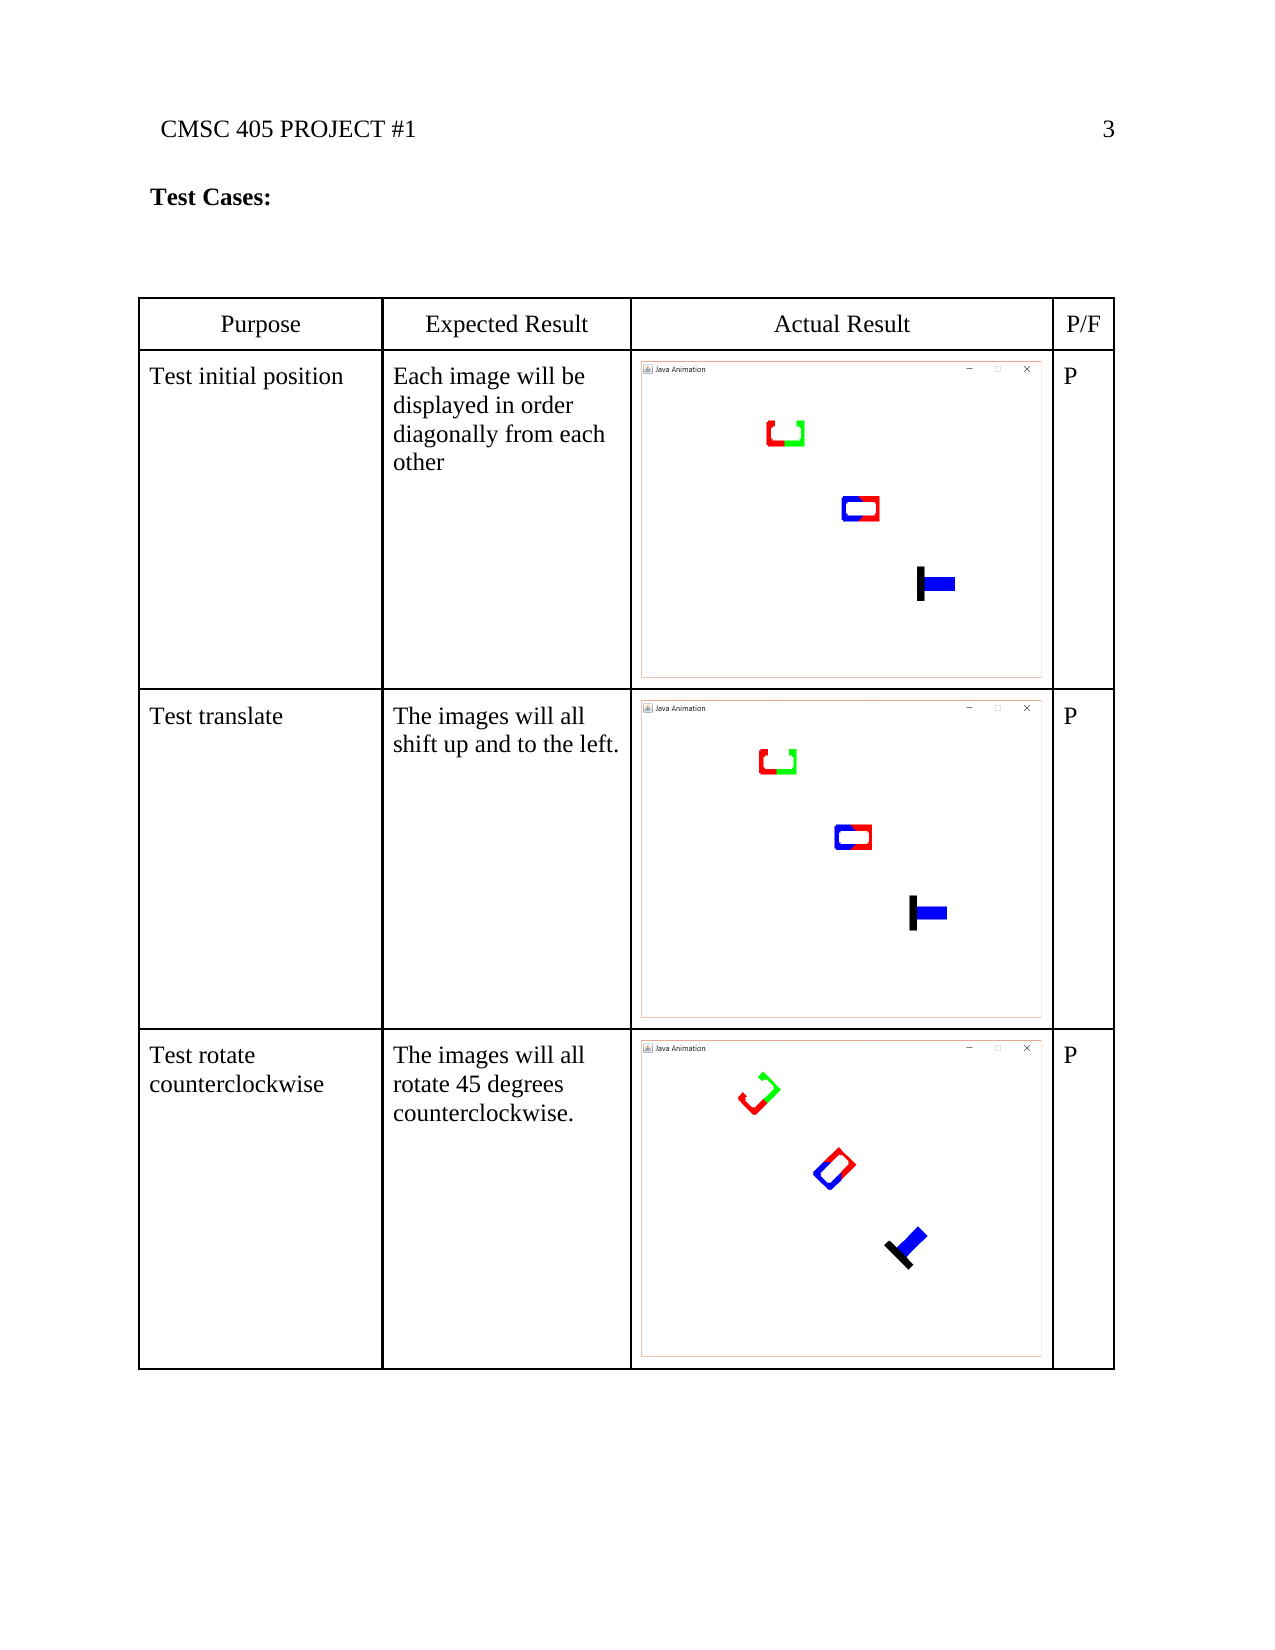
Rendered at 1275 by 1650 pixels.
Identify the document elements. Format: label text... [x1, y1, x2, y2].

table_header Expected Result [384, 299, 630, 349]
picture [641, 1040, 1042, 1357]
table_cell The images will all rotate 45 degrees counterclockwise. [384, 1030, 630, 1367]
table_cell Test rotate counterclockwise [140, 1030, 381, 1367]
table_cell Test translate [140, 690, 381, 1028]
table_header Actual Result [632, 299, 1052, 349]
picture [641, 700, 1042, 1018]
table_cell Each image will be displayed in order diagonally from each other [384, 351, 630, 688]
table_cell P [1054, 690, 1113, 1028]
table_cell P [1054, 1030, 1113, 1367]
table_header Purpose [140, 299, 381, 349]
text Test Cases: [150, 182, 1125, 211]
table_cell The images will all shift up and to the left. [384, 690, 630, 1028]
table_cell [632, 1030, 1052, 1367]
table_cell Test initial position [140, 351, 381, 688]
table_header P/F [1054, 299, 1113, 349]
table_cell [632, 351, 1052, 688]
table_cell [632, 690, 1052, 1028]
table_cell P [1054, 351, 1113, 688]
picture [641, 361, 1042, 678]
